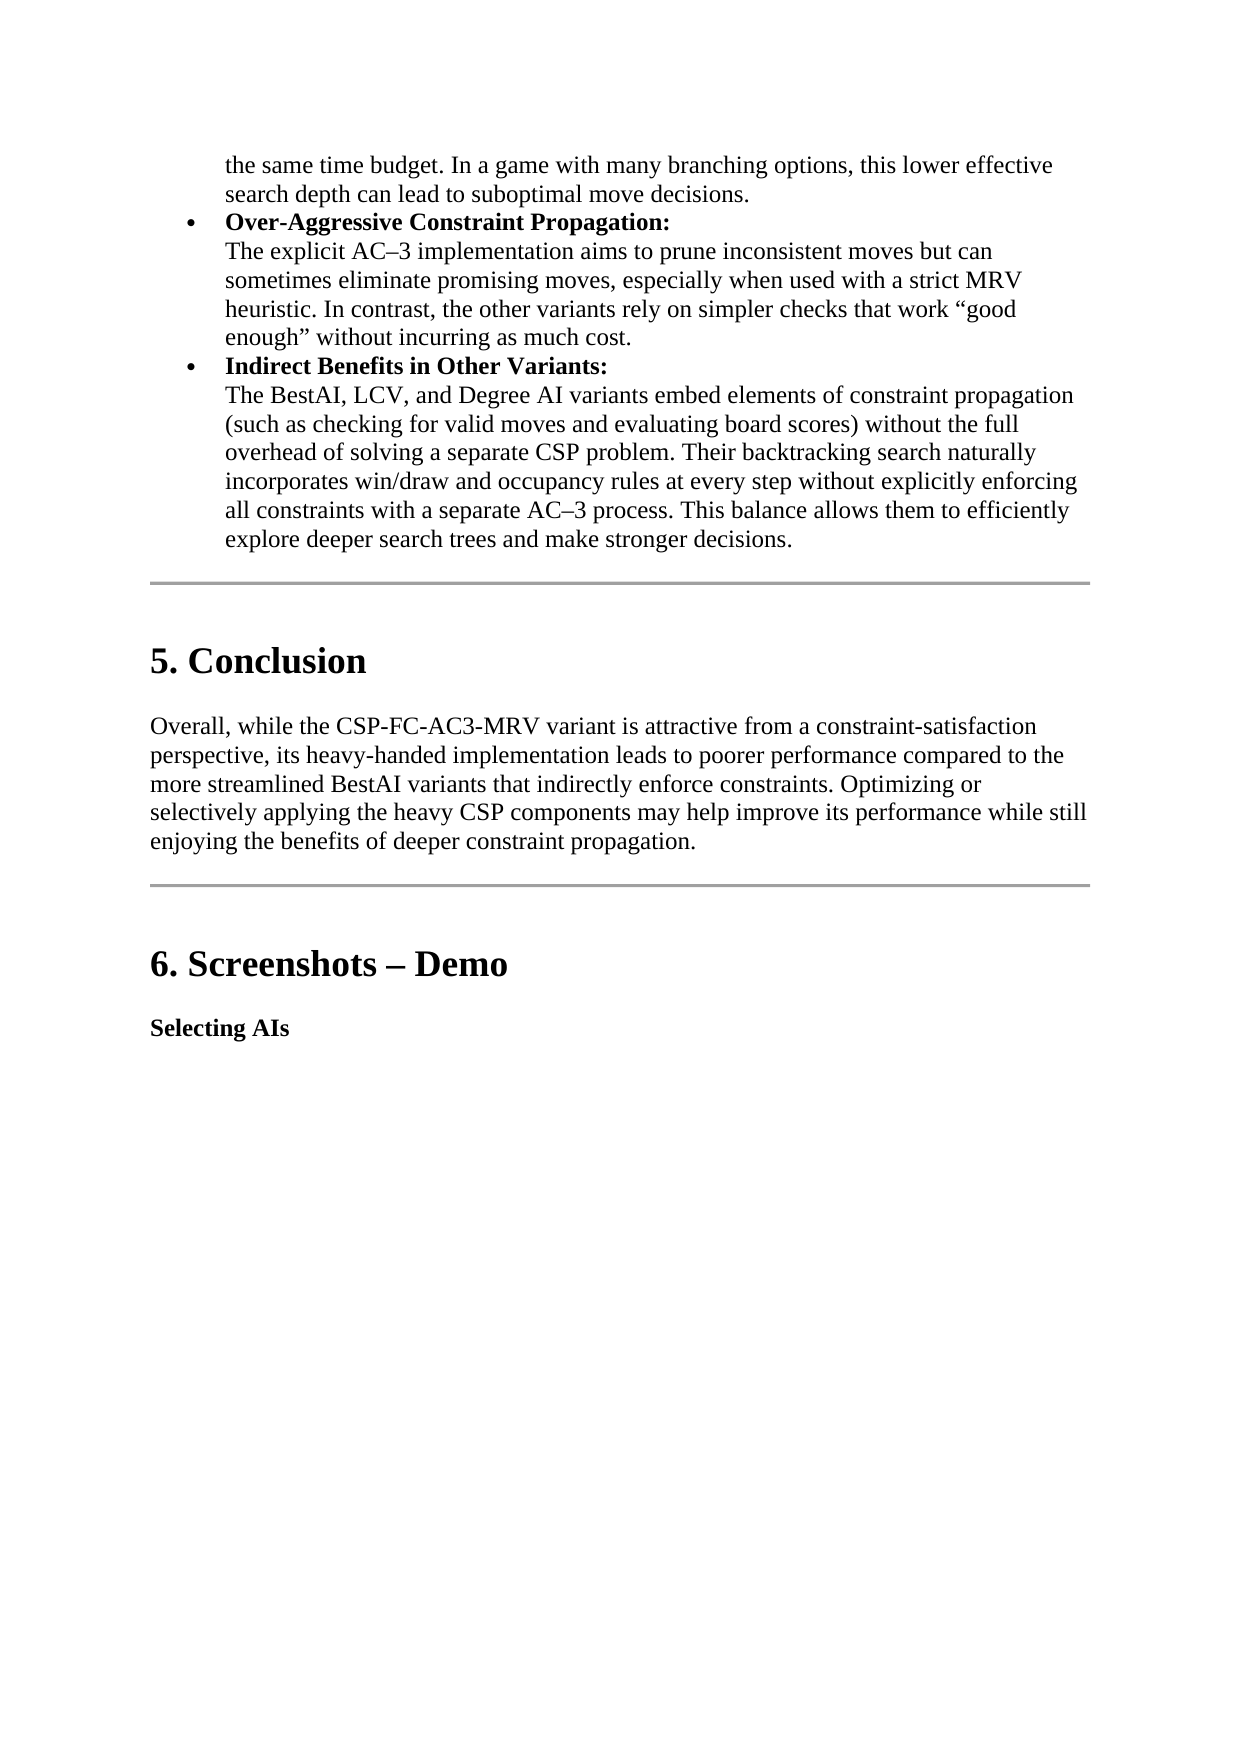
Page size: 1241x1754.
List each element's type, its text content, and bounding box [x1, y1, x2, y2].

text Selecting AIs [150, 1013, 1090, 1042]
text 5. Conclusion [150, 639, 1090, 682]
list Over-Aggressive Constraint Propagation: The explicit AC–3 implementation aims to prune inconsistent moves but can sometimes eliminate promising moves, especially when used with a strict MRV heuristic. In contrast, the other variants rely on simpler checks that work “good enough” without incurring as much cost. [187, 207, 1090, 351]
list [187, 150, 1090, 207]
text 6. Screenshots – Demo [150, 941, 1090, 984]
list Indirect Benefits in Other Variants: The BestAI, LCV, and Degree AI variants embed elements of constraint propagation (such as checking for valid moves and evaluating board scores) without the full overhead of solving a separate CSP problem. Their backtracking search naturally incorporates win/draw and occupancy rules at every step without explicitly enforcing all constraints with a separate AC–3 process. This balance allows them to efficiently explore deeper search trees and make stronger decisions. [187, 351, 1090, 552]
text Overall, while the CSP-FC-AC3-MRV variant is attractive from a constraint-satisfaction perspective, its heavy-handed implementation leads to poorer performance compared to the more streamlined BestAI variants that indirectly enforce constraints. Optimizing or selectively applying the heavy CSP components may help improve its performance while still enjoying the benefits of deeper constraint propagation. [150, 711, 1090, 855]
